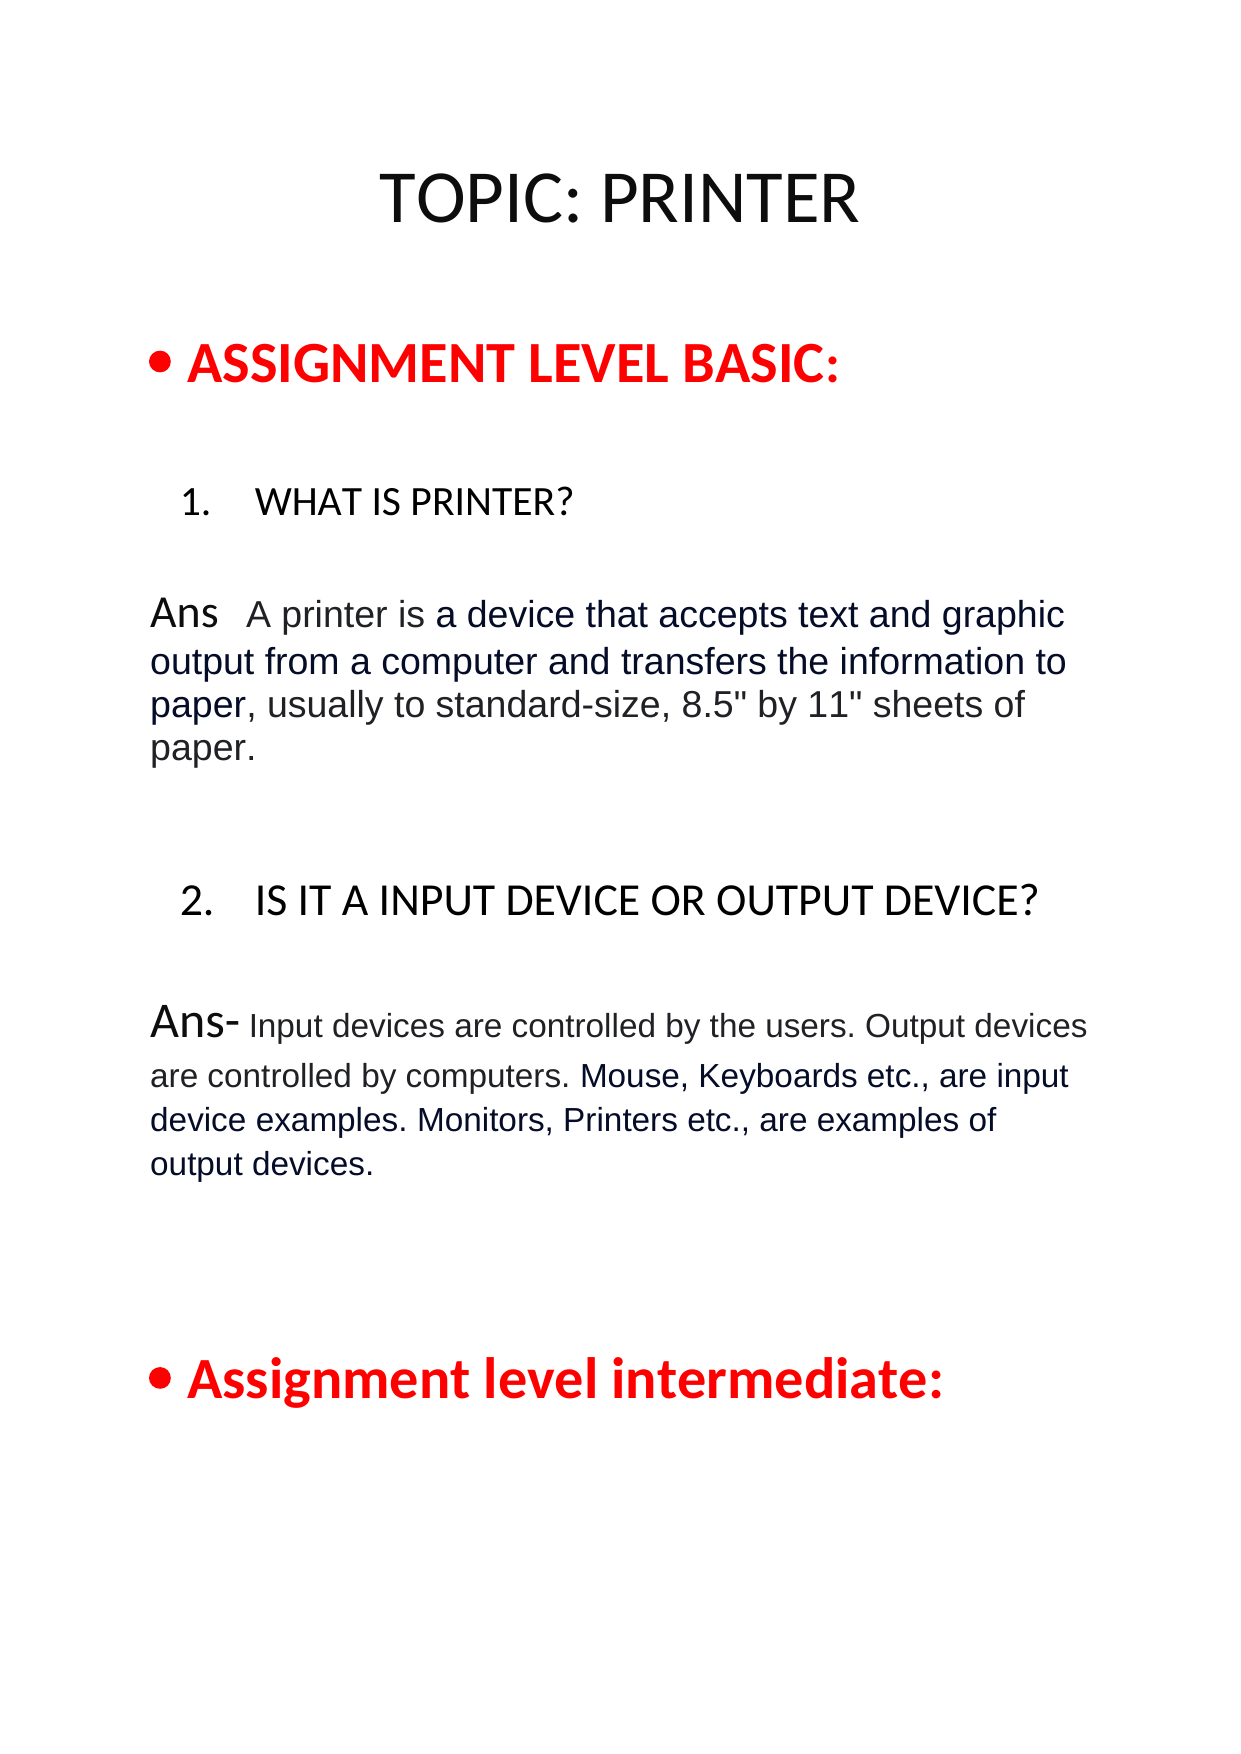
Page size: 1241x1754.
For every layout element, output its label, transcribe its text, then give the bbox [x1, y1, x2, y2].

text Assignment level intermediate: [150, 1342, 1090, 1413]
text Ans A printer is a device that accepts text and graphic output from a computer and transfers the information to paper, usually to standard-size, 8.5" by 11" sheets of paper. [150, 583, 1090, 768]
text TOPIC: PRINTER [150, 150, 1090, 242]
text Ans- Input devices are controlled by the users. Output devices are controlled by computers. Mouse, Keyboards etc., are input device examples. Monitors, Printers etc., are examples of output devices. [150, 989, 1090, 1183]
list WHAT IS PRINTER? [179, 475, 1090, 526]
list IS IT A INPUT DEVICE OR OUTPUT DEVICE? [179, 871, 1090, 927]
text ASSIGNMENT LEVEL BASIC: [150, 325, 1090, 397]
